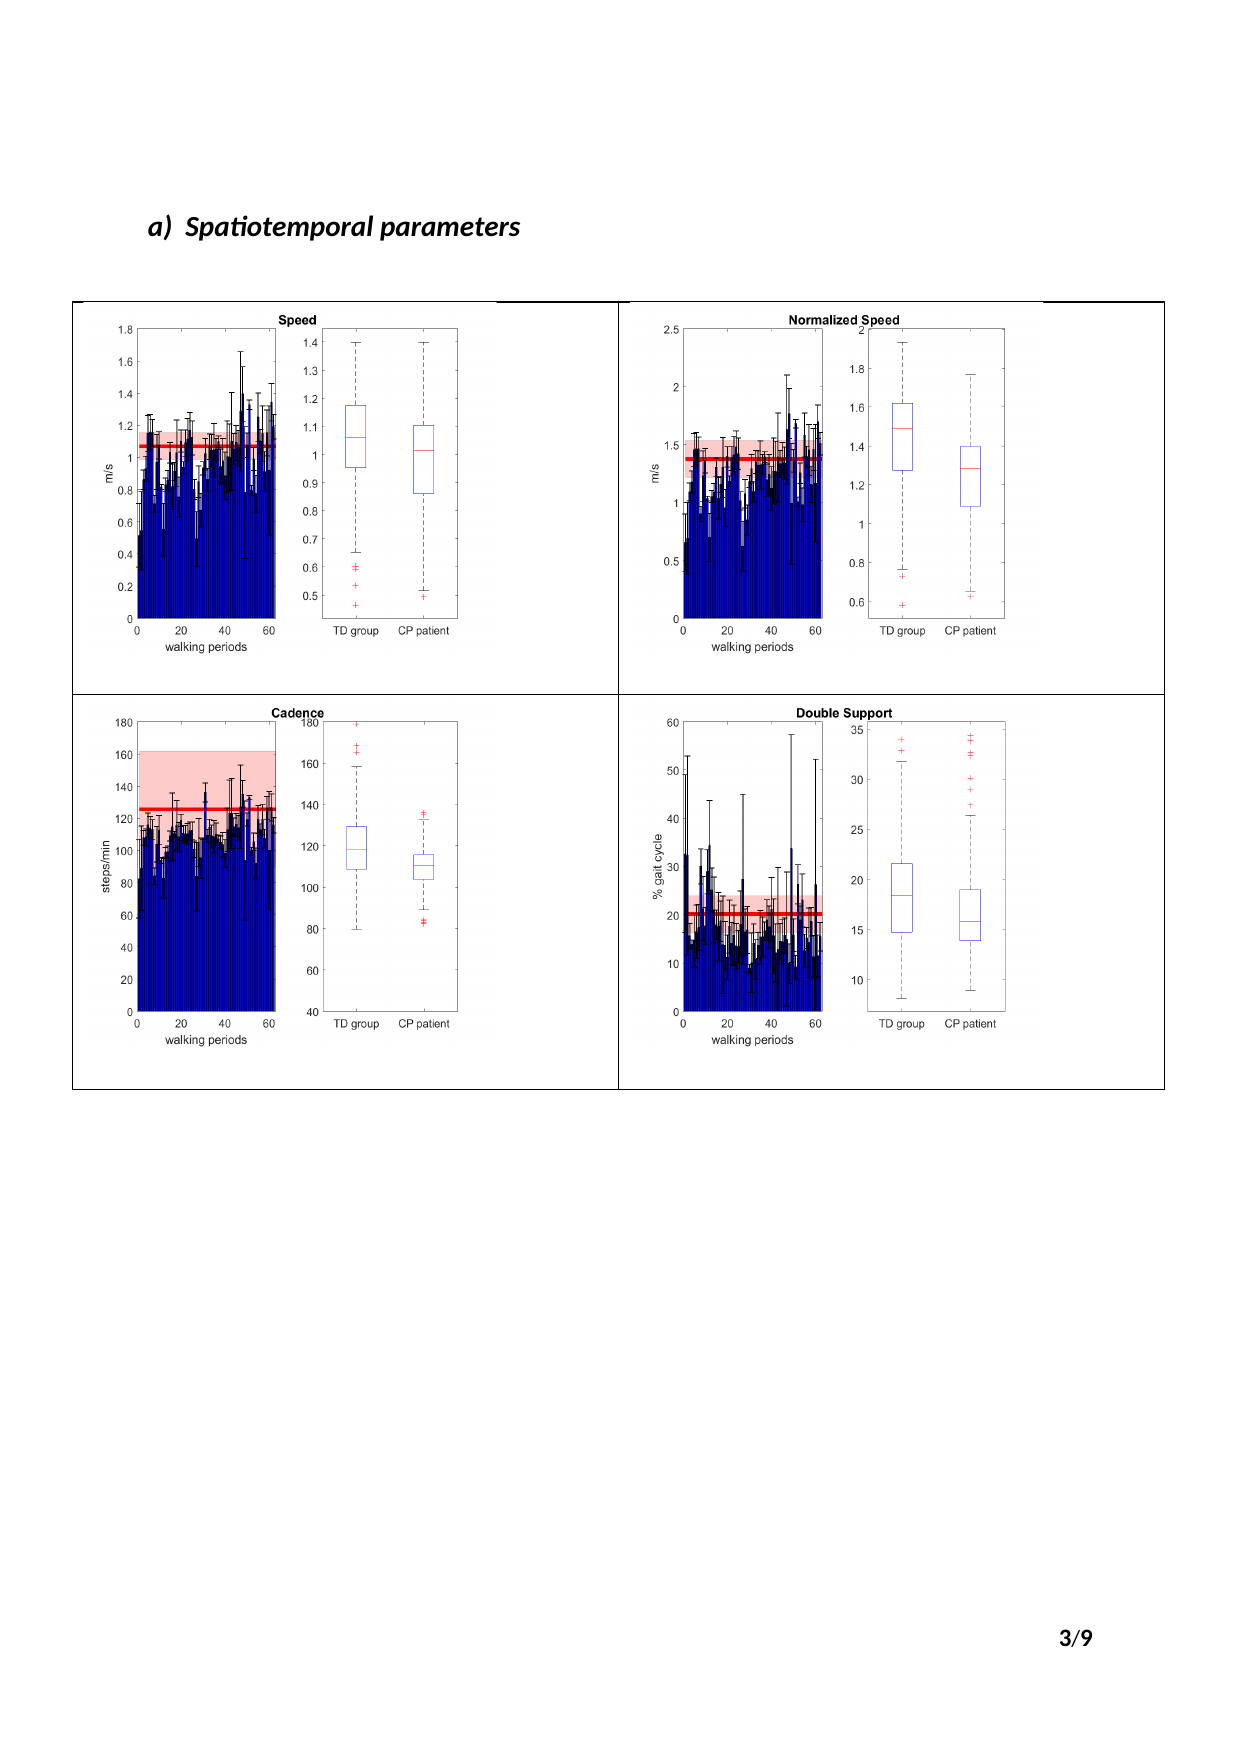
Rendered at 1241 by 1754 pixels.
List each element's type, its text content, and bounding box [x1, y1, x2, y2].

table_header [73, 303, 618, 694]
list Spatiotemporal parameters [148, 208, 1093, 243]
picture [83, 695, 497, 1050]
picture [629, 695, 1044, 1050]
table_cell [73, 695, 618, 1089]
table_cell [619, 695, 1164, 1089]
picture [83, 302, 497, 657]
picture [629, 302, 1044, 657]
table_header [619, 303, 1164, 694]
